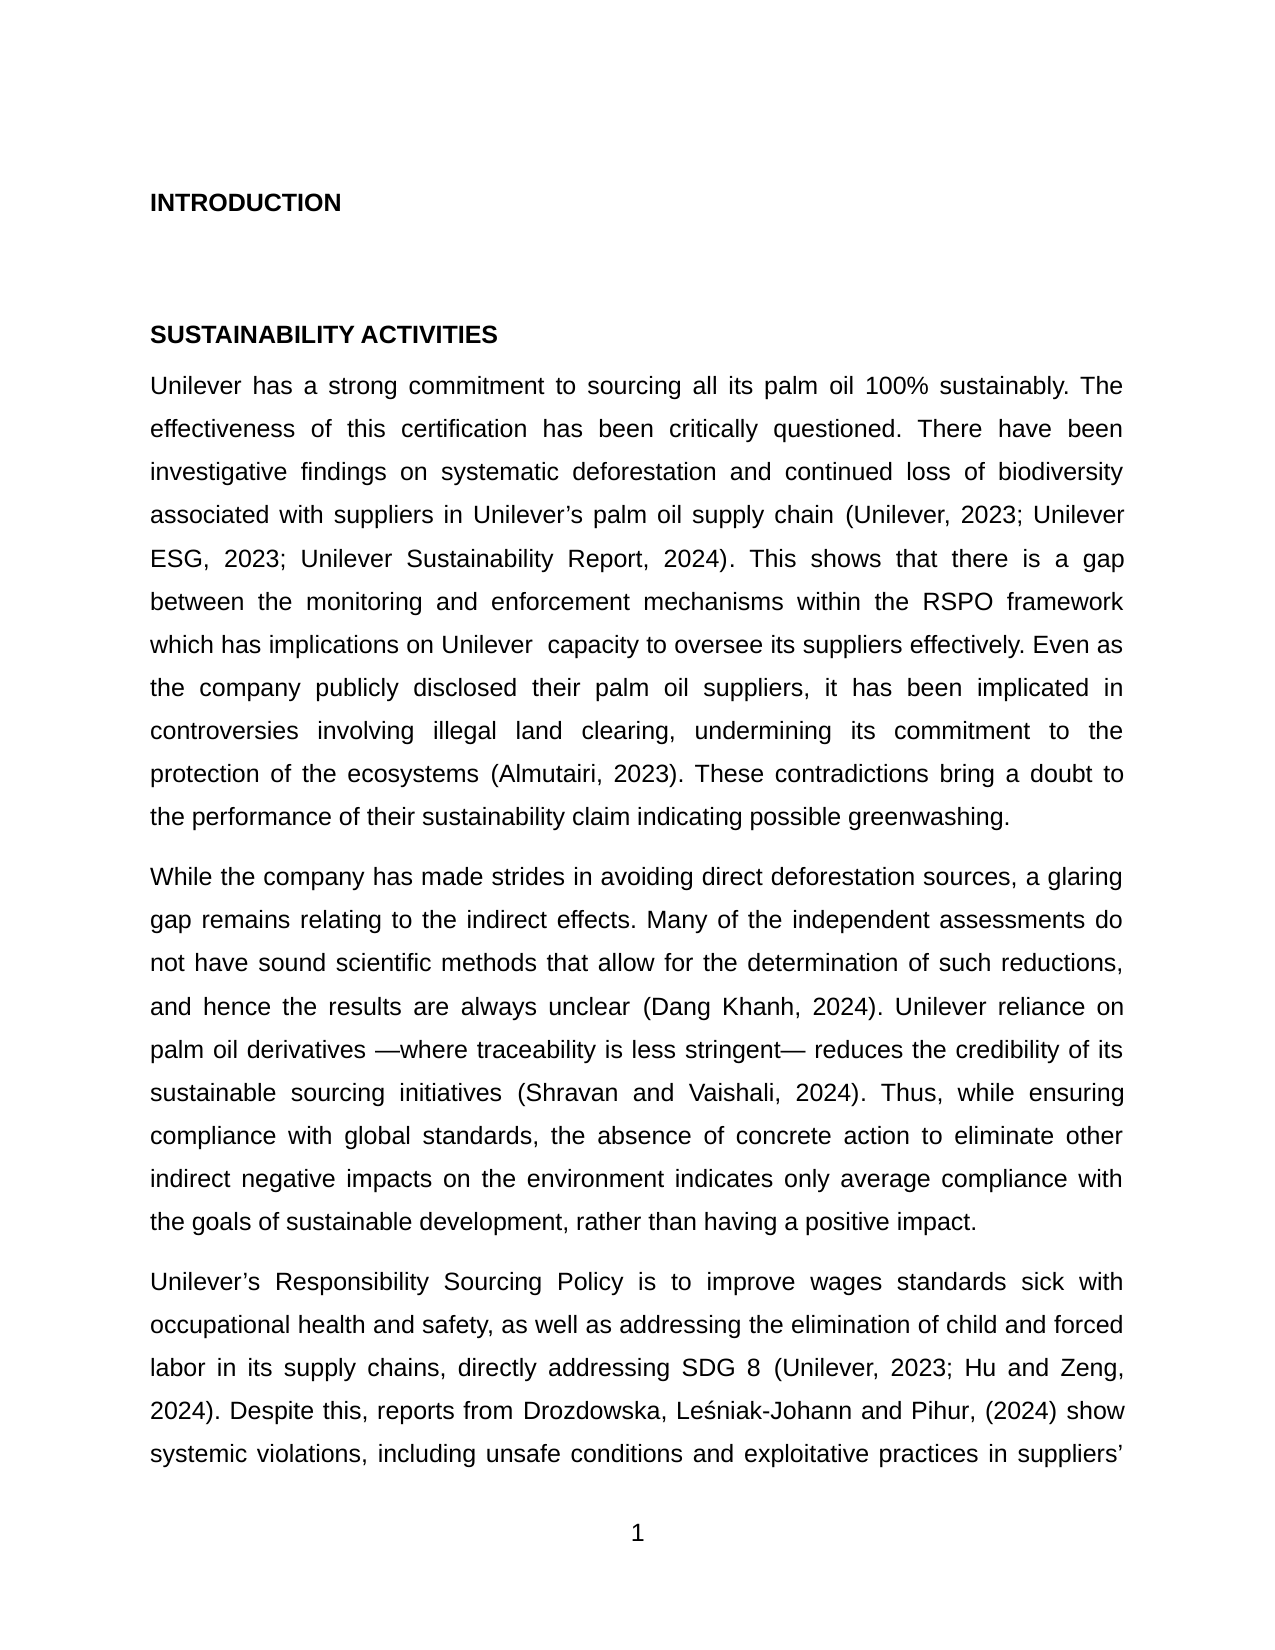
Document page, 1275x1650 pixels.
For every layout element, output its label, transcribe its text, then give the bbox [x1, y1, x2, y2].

text Unilever has a strong commitment to sourcing all its palm oil 100% sustainably. The effectiveness of this certification has been critically questioned. There have been investigative findings on systematic deforestation and continued loss of biodiversity associated with suppliers in Unilever’s palm oil supply chain (Unilever, 2023; Unilever ESG, 2023; Unilever Sustainability Report, 2024). This shows that there is a gap between the monitoring and enforcement mechanisms within the RSPO framework which has implications on Unilever capacity to oversee its suppliers effectively. Even as the company publicly disclosed their palm oil suppliers, it has been implicated in controversies involving illegal land clearing, undermining its commitment to the protection of the ecosystems (Almutairi, 2023). These contradictions bring a doubt to the performance of their sustainability claim indicating possible greenwashing. [150, 371, 1125, 831]
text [150, 1267, 1125, 1468]
subtitle INTRODUCTION [150, 187, 1125, 216]
text While the company has made strides in avoiding direct deforestation sources, a glaring gap remains relating to the indirect effects. Many of the independent assessments do not have sound scientific methods that allow for the determination of such reductions, and hence the results are always unclear (Dang Khanh, 2024). Unilever reliance on palm oil derivatives —where traceability is less stringent— reduces the credibility of its sustainable sourcing initiatives (Shravan and Vaishali, 2024). Thus, while ensuring compliance with global standards, the absence of concrete action to eliminate other indirect negative impacts on the environment indicates only average compliance with the goals of sustainable development, rather than having a positive impact. [150, 862, 1125, 1236]
subtitle SUSTAINABILITY ACTIVITIES [150, 319, 1125, 348]
